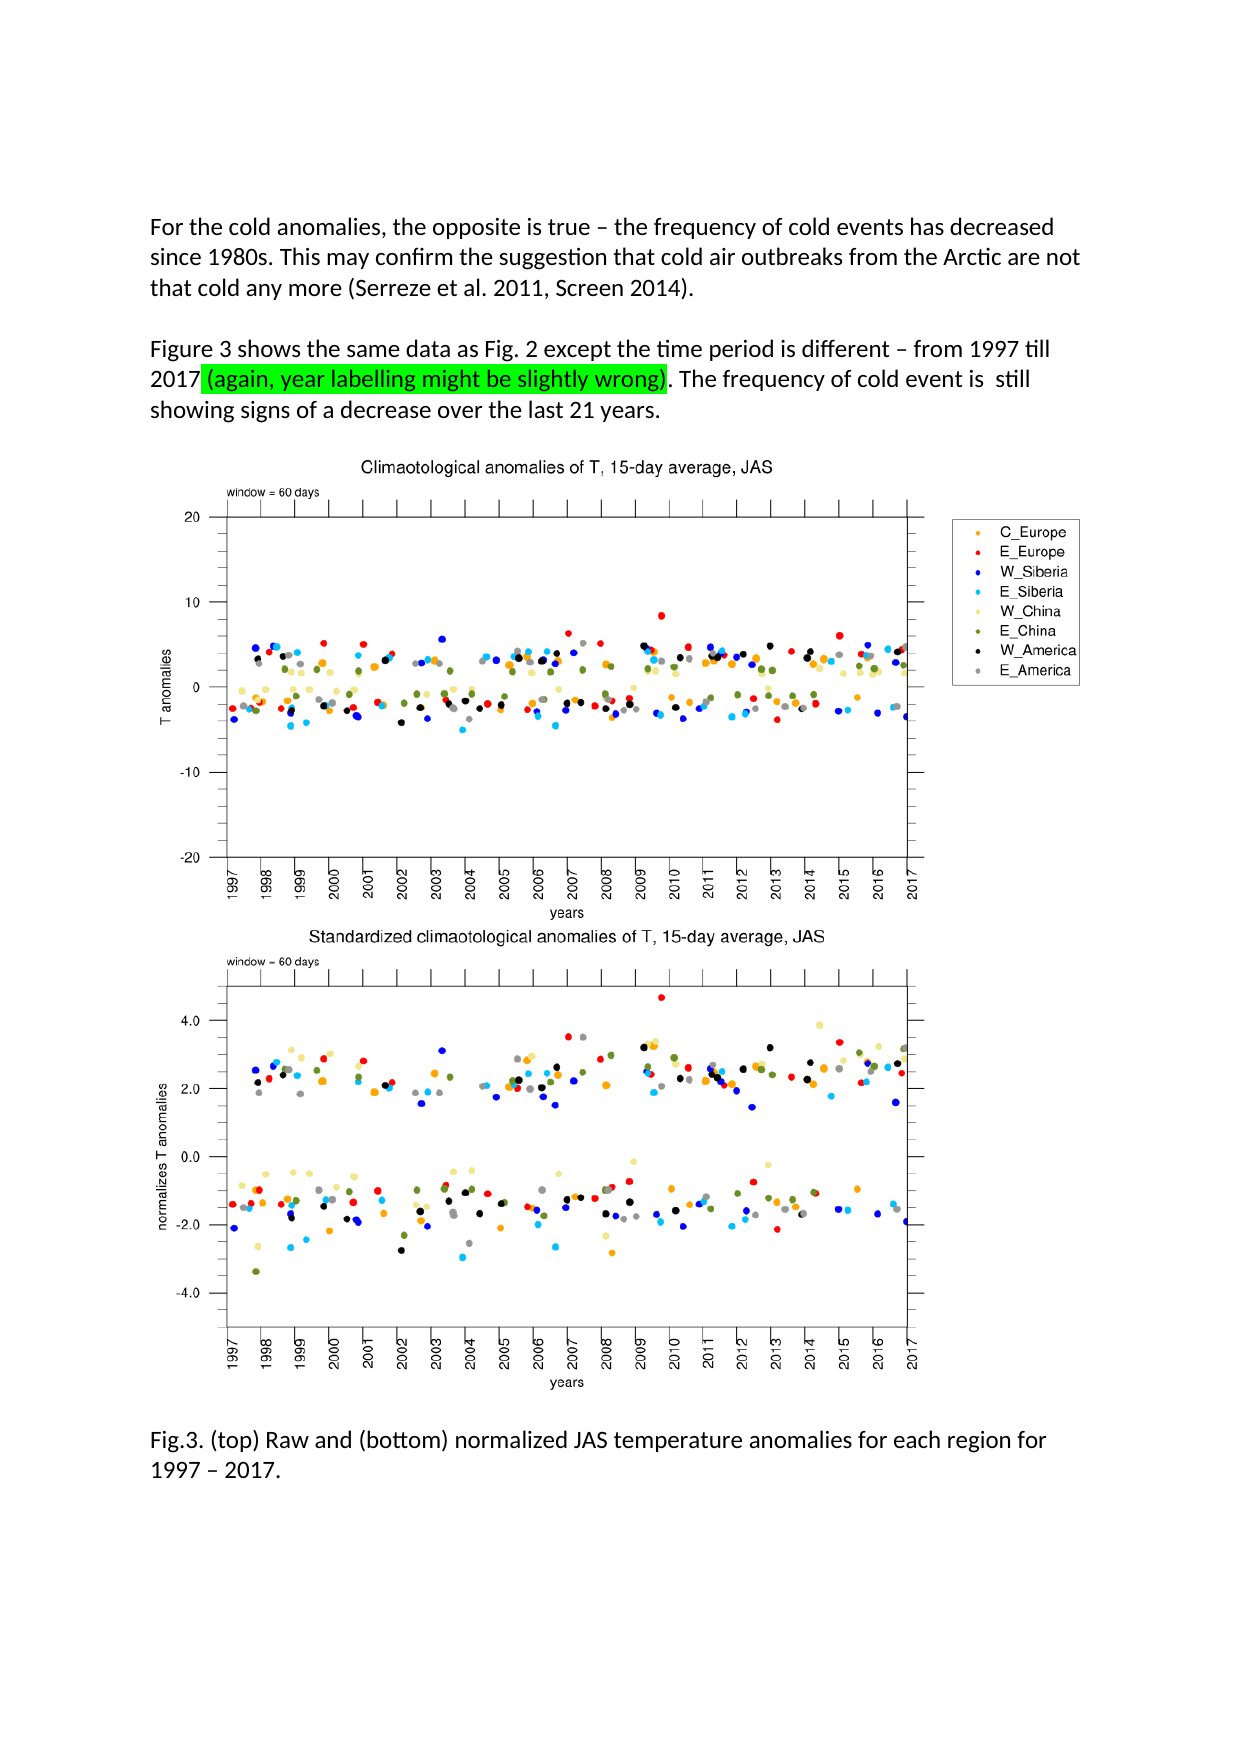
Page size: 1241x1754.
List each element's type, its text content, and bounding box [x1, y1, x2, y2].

picture [150, 455, 1088, 1394]
text Figure 3 shows the same data as Fig. 2 except the time period is different – from 1997 till 2017 (again, year labelling might be slightly wrong). The frequency of cold event is still showing signs of a decrease over the last 21 years. [150, 333, 1090, 425]
text For the cold anomalies, the opposite is true – the frequency of cold events has decreased since 1980s. This may confirm the suggestion that cold air outbreaks from the Arctic are not that cold any more (Serreze et al. 2011, Screen 2014). [150, 211, 1090, 303]
text Fig.3. (top) Raw and (bottom) normalized JAS temperature anomalies for each region for 1997 – 2017. [150, 1424, 1090, 1485]
